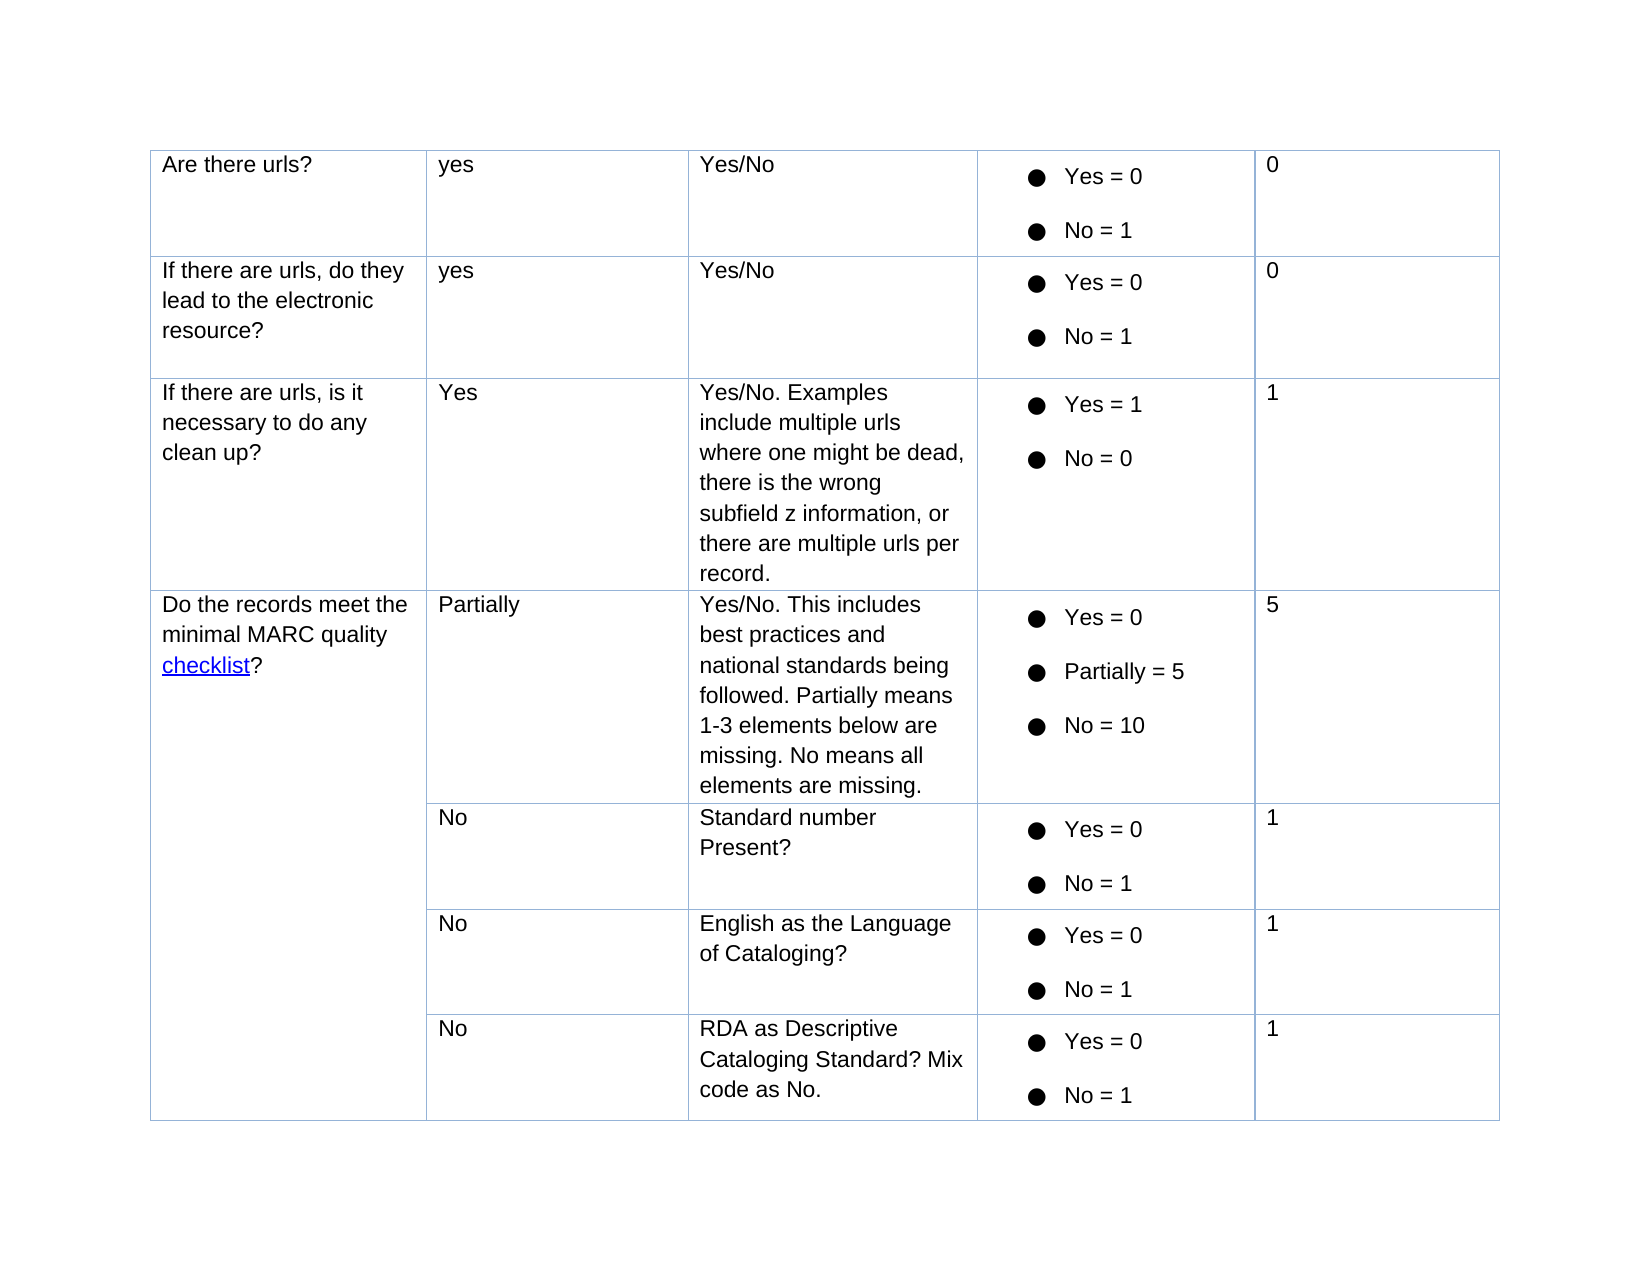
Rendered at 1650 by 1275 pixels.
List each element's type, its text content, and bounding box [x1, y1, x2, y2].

table_cell yes [427, 151, 688, 256]
table_cell Yes/No. Examples include multiple urls where one might be dead, there is the wrong subfield z information, or there are multiple urls per record. [689, 379, 977, 590]
table_cell Standard number Present? [689, 804, 977, 908]
table_cell Yes [427, 379, 688, 590]
table_cell Yes/No [689, 257, 977, 378]
table_cell No [427, 804, 688, 908]
table_cell English as the Language of Cataloging? [689, 910, 977, 1014]
table_cell RDA as Descriptive Cataloging Standard? Mix code as No. [689, 1015, 977, 1120]
table_cell 1 [1256, 379, 1499, 590]
table_cell No [427, 1015, 688, 1120]
table_cell Yes = 0 No = 1 [978, 1015, 1254, 1120]
table_cell 0 [1256, 151, 1499, 256]
table_cell 1 [1256, 910, 1499, 1014]
table_cell 1 [1256, 804, 1499, 908]
table_cell 0 [1256, 257, 1499, 378]
table_cell Yes = 0 No = 1 [978, 257, 1254, 378]
table_cell Yes/No [689, 151, 977, 256]
table_cell If there are urls, is it necessary to do any clean up? [151, 379, 426, 590]
table_cell Are there urls? [151, 151, 426, 256]
table_cell 5 [1256, 591, 1499, 803]
table_cell Yes = 1 No = 0 [978, 379, 1254, 590]
table_cell No [427, 910, 688, 1014]
table_cell If there are urls, do they lead to the electronic resource? [151, 257, 426, 378]
table_cell Yes = 0 No = 1 [978, 804, 1254, 908]
table_cell Do the records meet the minimal MARC quality checklist? [151, 591, 426, 1120]
table_cell Partially [427, 591, 688, 803]
table_cell Yes = 0 No = 1 [978, 151, 1254, 256]
table_cell Yes = 0 No = 1 [978, 910, 1254, 1014]
table_cell yes [427, 257, 688, 378]
table_cell Yes/No. This includes best practices and national standards being followed. Partially means 1-3 elements below are missing. No means all elements are missing. [689, 591, 977, 803]
table_cell 1 [1256, 1015, 1499, 1120]
table_cell Yes = 0 Partially = 5 No = 10 [978, 591, 1254, 803]
